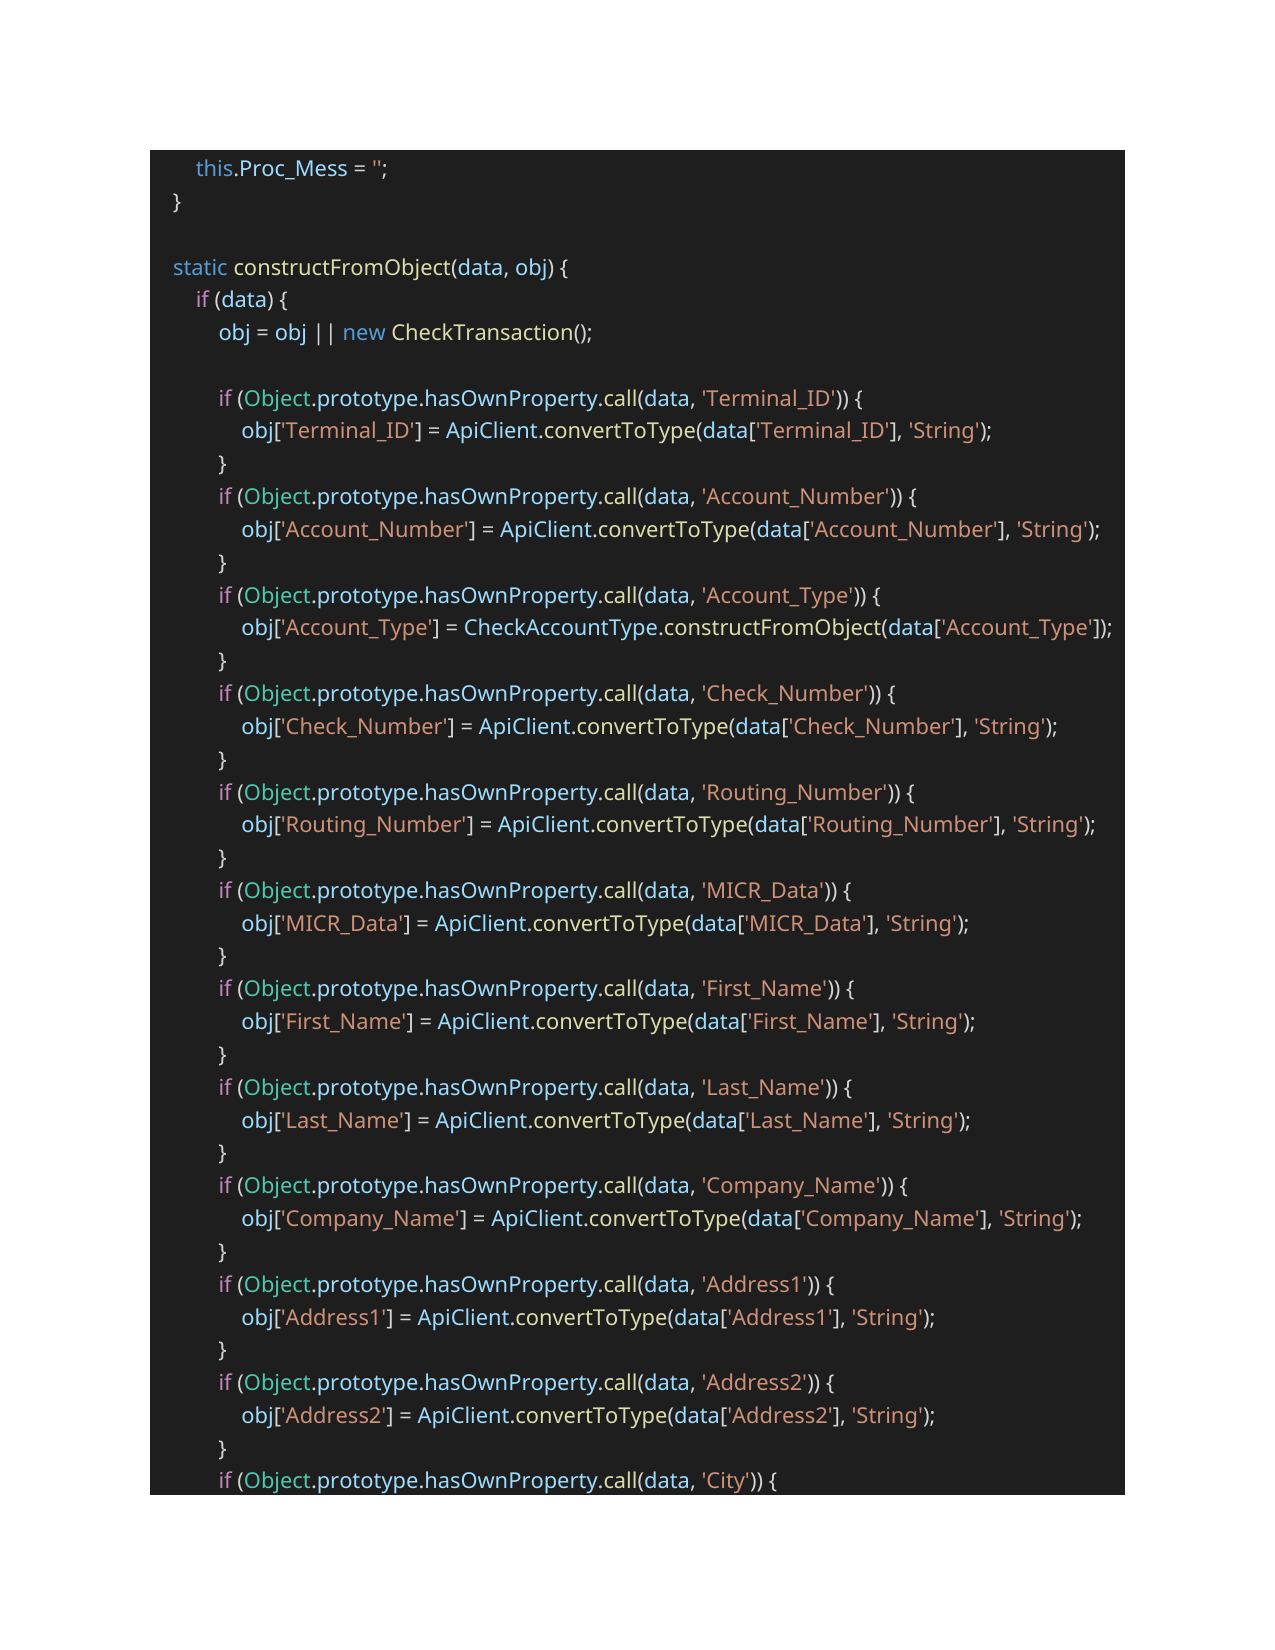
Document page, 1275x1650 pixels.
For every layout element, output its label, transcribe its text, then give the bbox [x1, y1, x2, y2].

text if (Object.prototype.hasOwnProperty.call(data, 'First_Name')) { [150, 970, 1125, 1003]
text obj['Account_Type'] = CheckAccountType.constructFromObject(data['Account_Type']); [150, 609, 1125, 642]
text } [150, 741, 1125, 773]
text obj['Check_Number'] = ApiClient.convertToType(data['Check_Number'], 'String'); [150, 708, 1125, 741]
text if (Object.prototype.hasOwnProperty.call(data, 'Account_Number')) { [150, 478, 1125, 511]
text obj['Terminal_ID'] = ApiClient.convertToType(data['Terminal_ID'], 'String'); [150, 412, 1125, 445]
text if (Object.prototype.hasOwnProperty.call(data, 'Account_Type')) { [150, 577, 1125, 609]
text obj['First_Name'] = ApiClient.convertToType(data['First_Name'], 'String'); [150, 1003, 1125, 1036]
text if (Object.prototype.hasOwnProperty.call(data, 'Company_Name')) { [150, 1167, 1125, 1200]
text obj['Last_Name'] = ApiClient.convertToType(data['Last_Name'], 'String'); [150, 1102, 1125, 1134]
text } [150, 1036, 1125, 1069]
text obj['MICR_Data'] = ApiClient.convertToType(data['MICR_Data'], 'String'); [150, 905, 1125, 937]
text static constructFromObject(data, obj) { [150, 248, 1125, 281]
text obj['Address2'] = ApiClient.convertToType(data['Address2'], 'String'); [150, 1397, 1125, 1430]
text } [150, 1233, 1125, 1266]
text } [150, 1134, 1125, 1167]
text } [150, 839, 1125, 872]
text if (Object.prototype.hasOwnProperty.call(data, 'Check_Number')) { [150, 675, 1125, 708]
text } [150, 544, 1125, 577]
text } [150, 445, 1125, 478]
text obj['Account_Number'] = ApiClient.convertToType(data['Account_Number'], 'String'); [150, 511, 1125, 544]
text if (Object.prototype.hasOwnProperty.call(data, 'MICR_Data')) { [150, 872, 1125, 905]
text obj = obj || new CheckTransaction(); [150, 314, 1125, 347]
text this.Proc_Mess = ''; [150, 150, 1125, 183]
text if (Object.prototype.hasOwnProperty.call(data, 'Routing_Number')) { [150, 773, 1125, 806]
text if (Object.prototype.hasOwnProperty.call(data, 'Last_Name')) { [150, 1069, 1125, 1102]
text } [150, 183, 1125, 216]
text obj['Company_Name'] = ApiClient.convertToType(data['Company_Name'], 'String'); [150, 1200, 1125, 1233]
text if (Object.prototype.hasOwnProperty.call(data, 'Address1')) { [150, 1266, 1125, 1298]
text if (Object.prototype.hasOwnProperty.call(data, 'Address2')) { [150, 1364, 1125, 1397]
text if (data) { [150, 281, 1125, 314]
text if (Object.prototype.hasOwnProperty.call(data, 'Terminal_ID')) { [150, 380, 1125, 412]
text } [150, 642, 1125, 675]
text } [150, 1430, 1125, 1462]
text obj['Routing_Number'] = ApiClient.convertToType(data['Routing_Number'], 'String'); [150, 806, 1125, 839]
text obj['Address1'] = ApiClient.convertToType(data['Address1'], 'String'); [150, 1298, 1125, 1331]
text } [150, 937, 1125, 970]
text } [150, 1331, 1125, 1364]
text if (Object.prototype.hasOwnProperty.call(data, 'City')) { [150, 1462, 1125, 1495]
